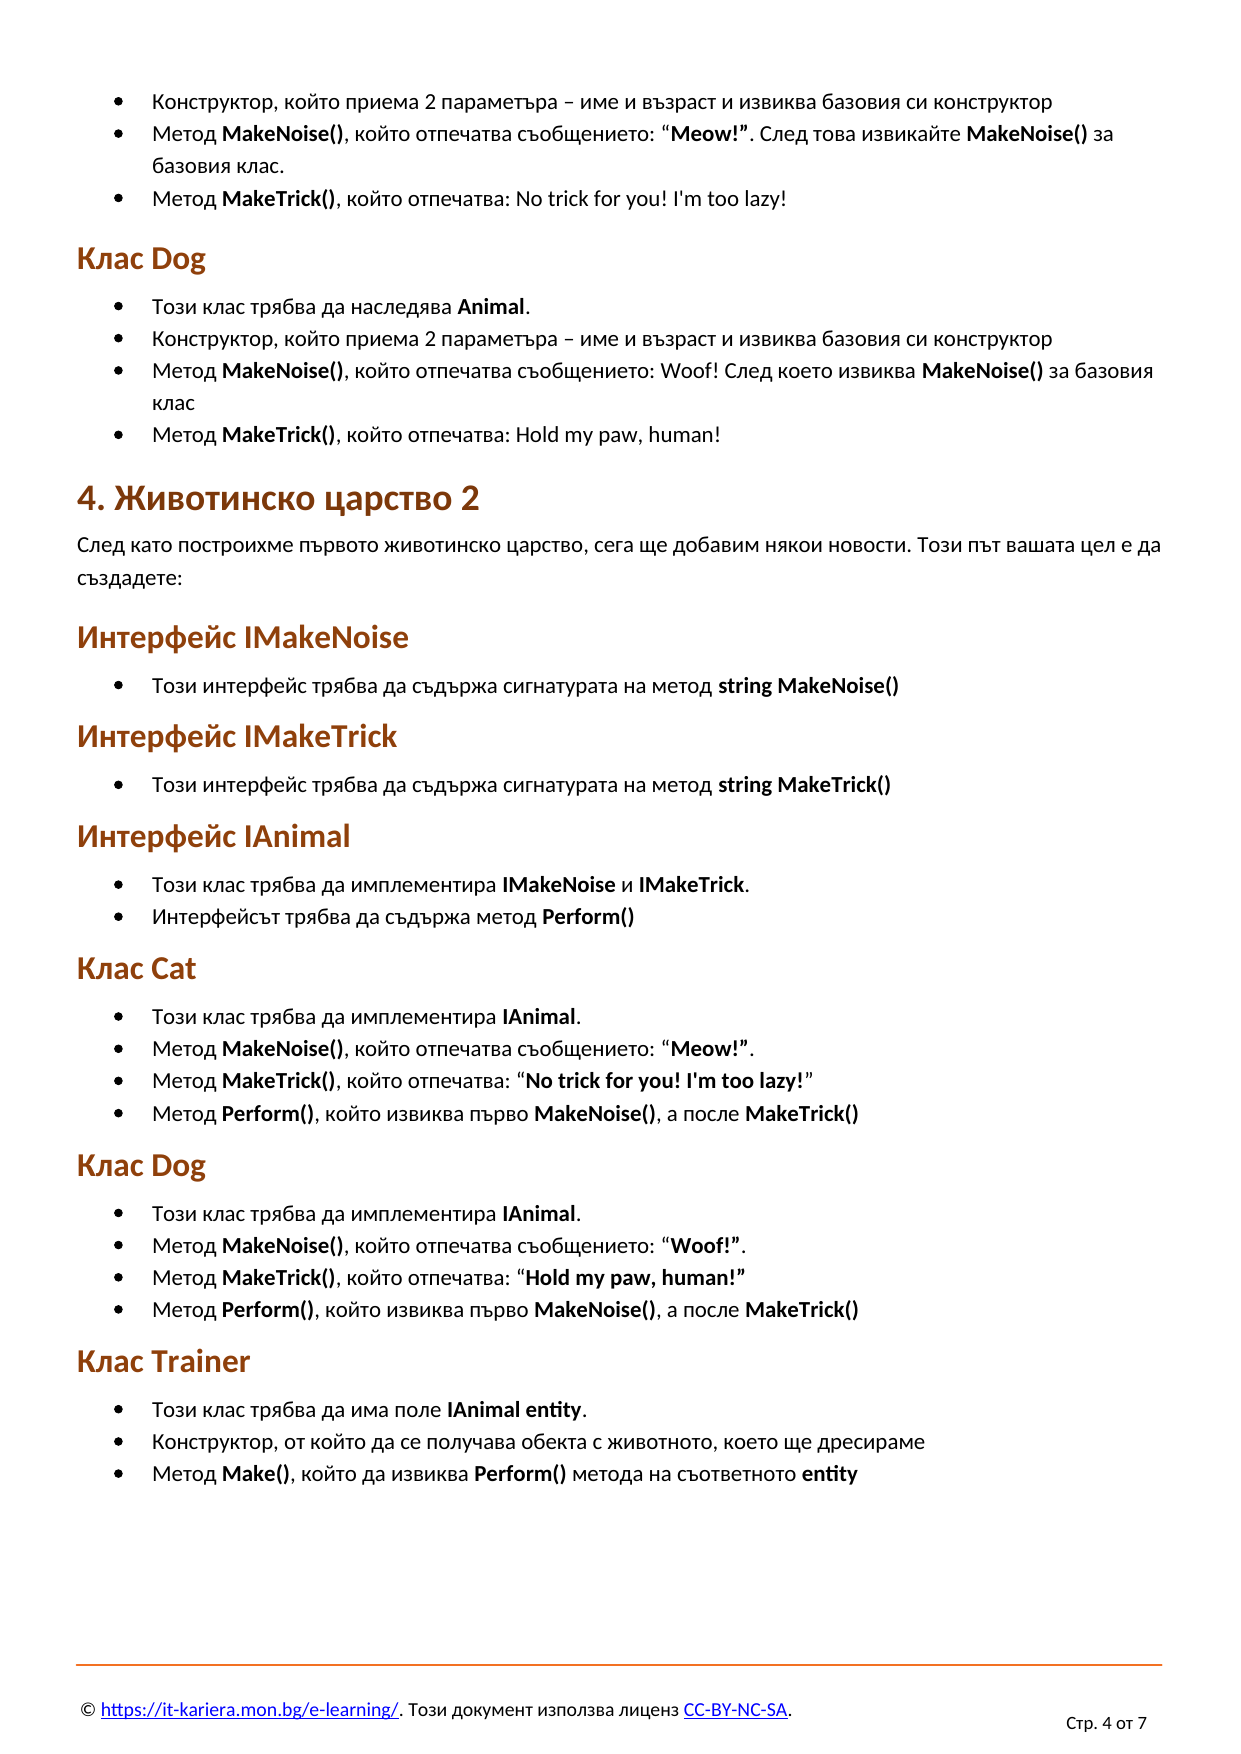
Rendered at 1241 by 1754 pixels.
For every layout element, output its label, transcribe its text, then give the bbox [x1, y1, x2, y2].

text След като построихме първото животинско царство, сега ще добавим някои новости. Този път вашата цел е да създадете: [77, 530, 1163, 591]
list Този интерфейс трябва да съдържа сигнатурата на метод string MakeNoise() [114, 671, 1163, 699]
list Конструктор, който приема 2 параметъра – име и възраст и извиква базовия си конструктор [114, 324, 1163, 352]
list Метод MakeTrick(), който отпечатва: No trick for you! I'm too lazy! [114, 184, 1163, 212]
list Метод MakeTrick(), който отпечатва: “No trick for you! I'm too lazy!” [114, 1067, 1163, 1095]
list Метод MakeTrick(), който отпечатва: Hold my paw, human! [114, 421, 1163, 448]
list Метод Make(), който да извиква Perform() метода на съответното entity [114, 1459, 1163, 1487]
list Този клас трябва да наследява Animal. [114, 292, 1163, 320]
text Клас Cat [77, 947, 1163, 988]
list Този клас трябва да има поле IAnimal entity. [114, 1395, 1163, 1423]
list Този интерфейс трябва да съдържа сигнатурата на метод string MakeTrick() [114, 771, 1163, 798]
list Метод Perform(), който извиква първо MakeNoise(), а после MakeTrick() [114, 1295, 1163, 1323]
list Този клас трябва да имплементира IMakeNoise и IMakeTrick. [114, 870, 1163, 898]
list Този клас трябва да имплементира IAnimal. [114, 1199, 1163, 1227]
list Конструктор, от който да се получава обекта с животното, което ще дресираме [114, 1427, 1163, 1455]
text Клас Trainer [77, 1340, 1163, 1381]
list Метод MakeNoise(), който отпечатва съобщението: “Meow!”. [114, 1034, 1163, 1062]
subtitle Клас Dog [77, 237, 1163, 277]
text Интерфейс IMakeTrick [77, 715, 1163, 756]
list Този клас трябва да имплементира IAnimal. [114, 1002, 1163, 1030]
text Интерфейс IMakeNoise [77, 616, 1163, 656]
subtitle Животинско царство 2 [77, 473, 1163, 519]
list Интерфейсът трябва да съдържа метод Perform() [114, 902, 1163, 931]
text Интерфейс IAnimal [77, 815, 1163, 856]
list Конструктор, който приема 2 параметъра – име и възраст и извиква базовия си конструктор [114, 87, 1163, 115]
list Метод MakeNoise(), който отпечатва съобщението: “Meow!”. След това извикайте MakeNoise() за базовия клас. [114, 119, 1163, 179]
list Метод Perform(), който извиква първо MakeNoise(), а после MakeTrick() [114, 1099, 1163, 1127]
list Метод MakeNoise(), който отпечатва съобщението: Woof! След което извиква MakeNoise() за базовия клас [114, 356, 1163, 416]
text Клас Dog [77, 1143, 1163, 1184]
list Метод MakeTrick(), който отпечатва: “Hold my paw, human!” [114, 1263, 1163, 1291]
list Метод MakeNoise(), който отпечатва съобщението: “Woof!”. [114, 1231, 1163, 1259]
